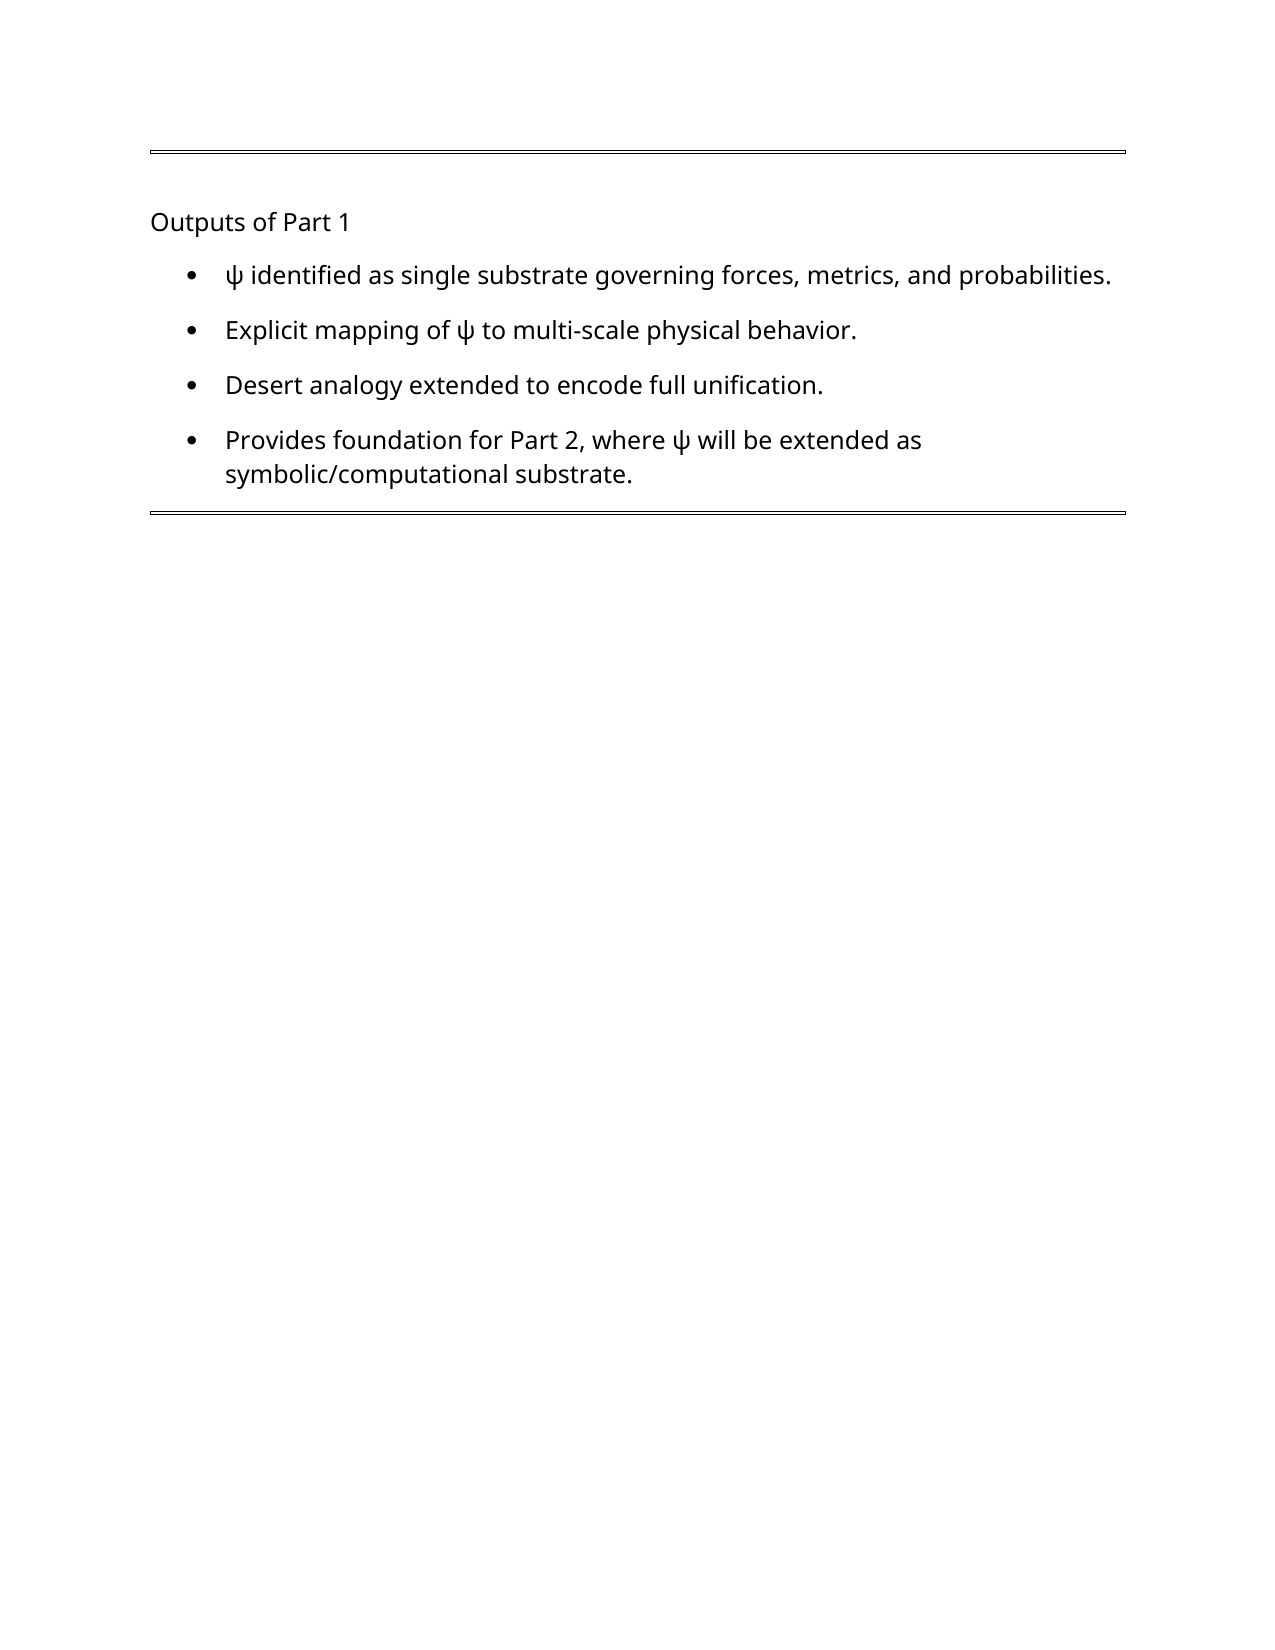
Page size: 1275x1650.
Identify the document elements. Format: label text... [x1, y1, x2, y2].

list Explicit mapping of ψ to multi-scale physical behavior. [187, 313, 1125, 347]
text Outputs of Part 1 [150, 205, 1125, 239]
list ψ identified as single substrate governing forces, metrics, and probabilities. [187, 258, 1125, 292]
list Desert analogy extended to encode full unification. [187, 367, 1125, 402]
list Provides foundation for Part 2, where ψ will be extended as symbolic/computational substrate. [187, 422, 1125, 491]
